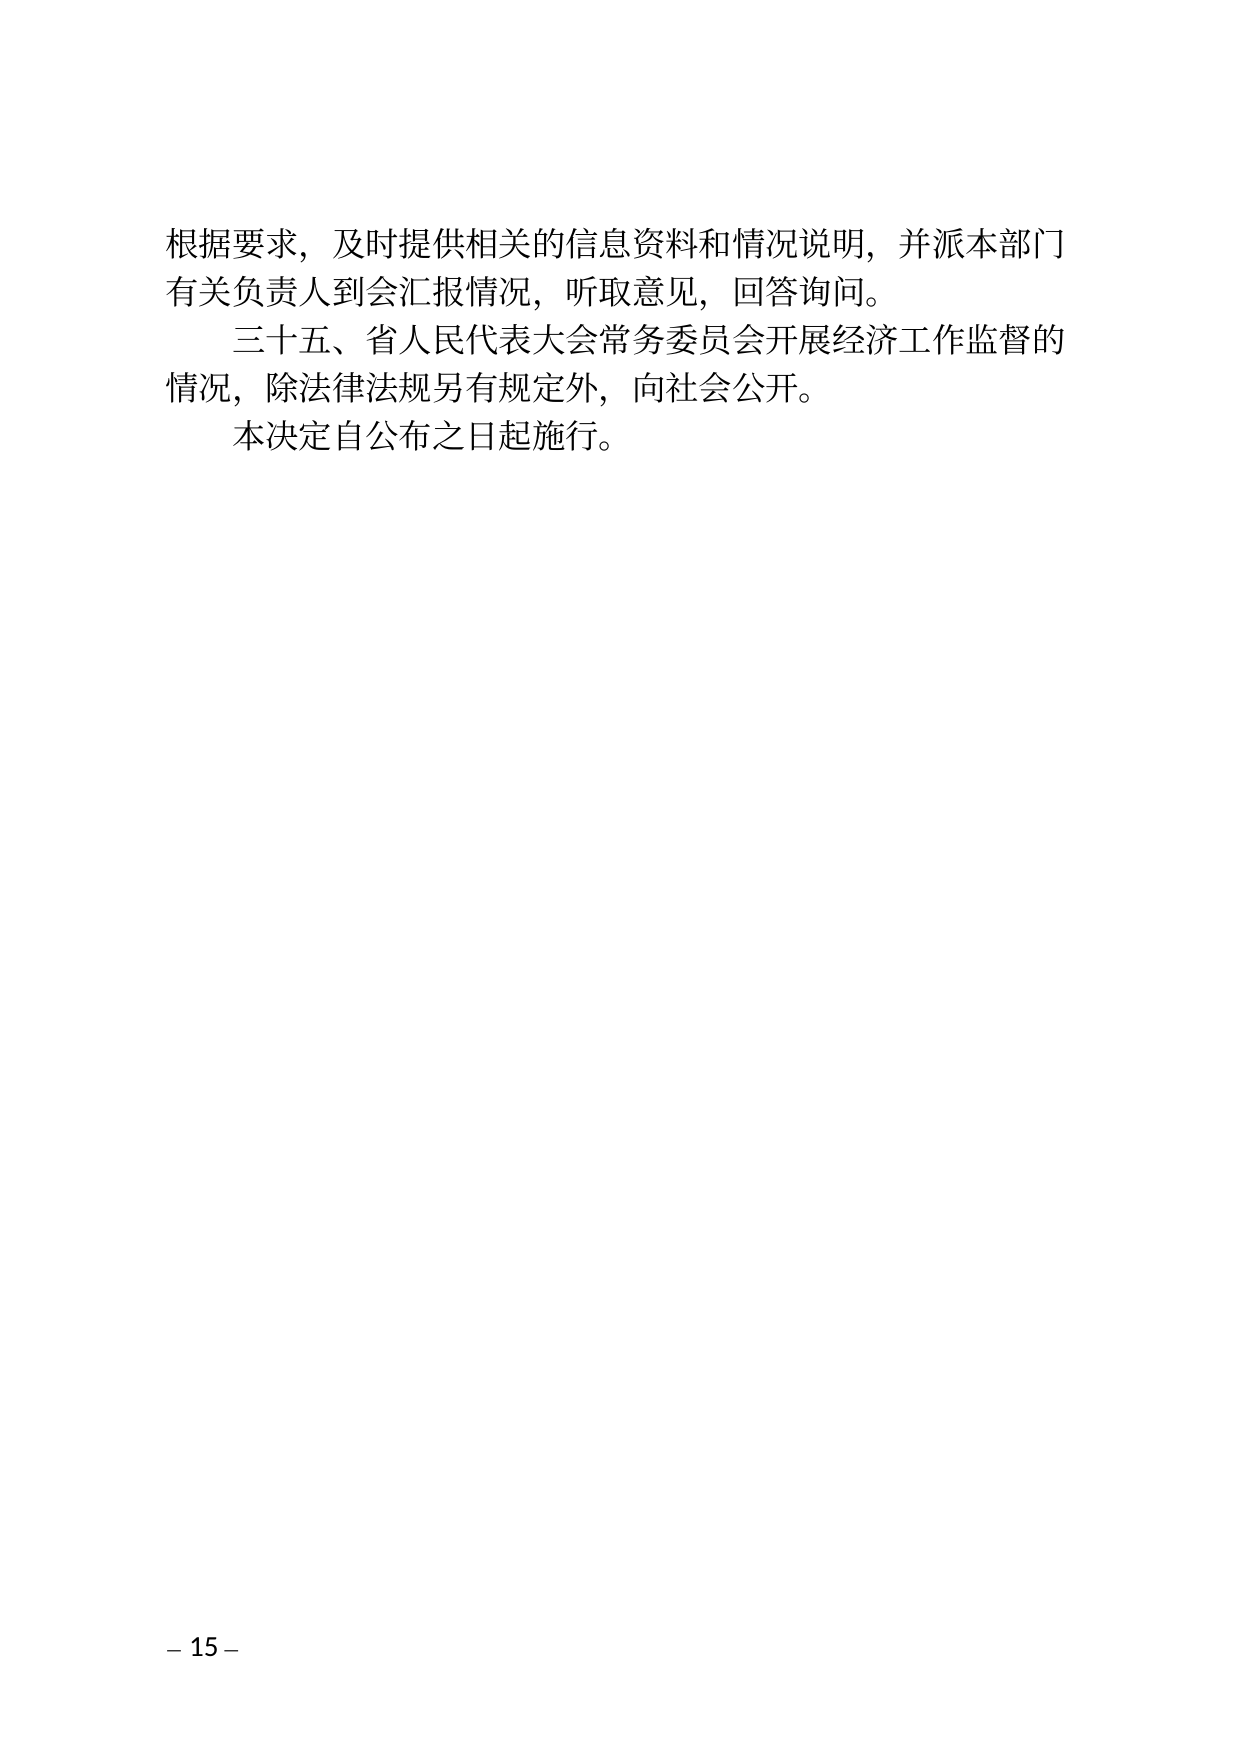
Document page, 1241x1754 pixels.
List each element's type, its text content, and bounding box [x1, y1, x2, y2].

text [165, 218, 1087, 314]
text 三十五、省人民代表大会常务委员会开展经济工作监督的情况，除法律法规另有规定外，向社会公开。 [165, 314, 1087, 410]
text 本决定自公布之日起施行。 [165, 410, 1087, 458]
